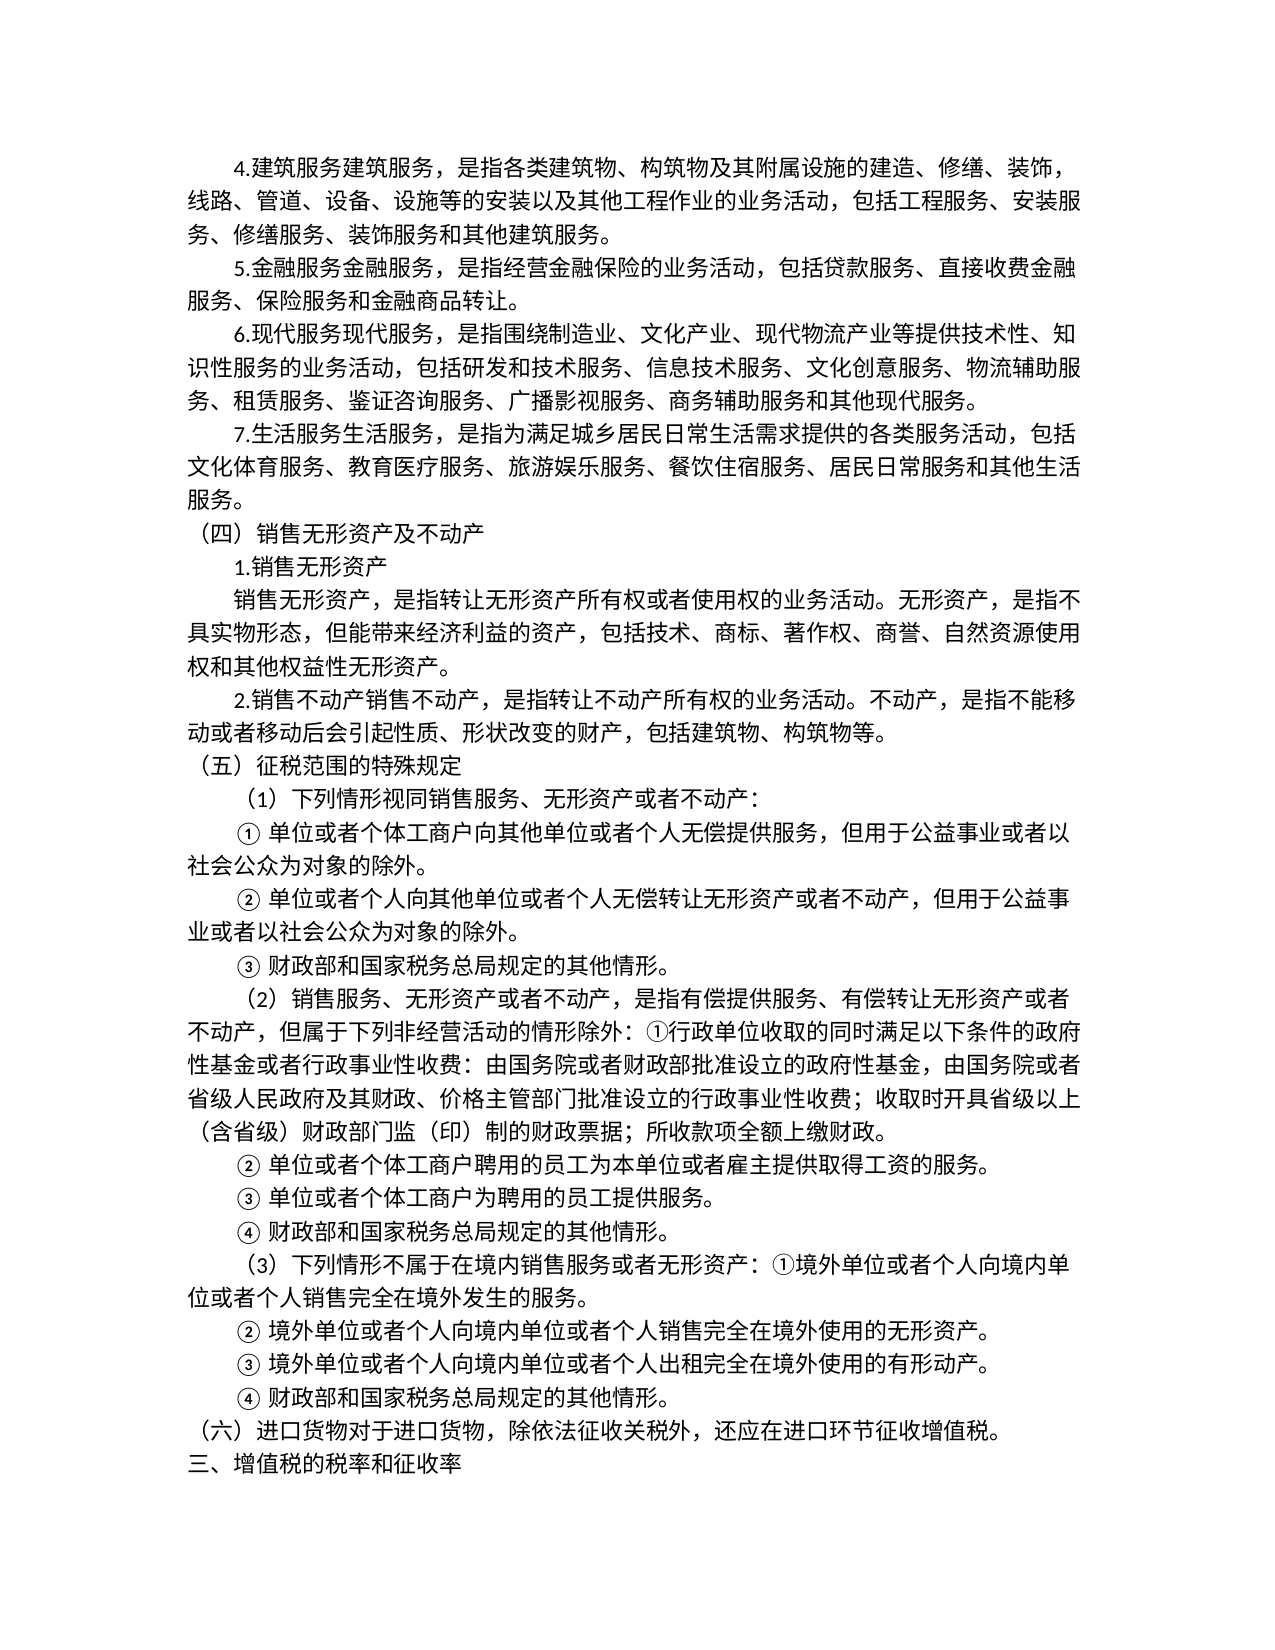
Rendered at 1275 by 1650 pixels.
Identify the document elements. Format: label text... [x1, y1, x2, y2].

text ④财政部和国家税务总局规定的其他情形。 [187, 1213, 1087, 1247]
text ③单位或者个体工商户为聘用的员工提供服务。 [187, 1180, 1087, 1213]
text 1.销售无形资产 [187, 549, 1087, 582]
text ①单位或者个体工商户向其他单位或者个人无偿提供服务，但用于公益事业或者以社会公众为对象的除外。 [187, 814, 1087, 881]
text （六）进口货物对于进口货物，除依法征收关税外，还应在进口环节征收增值税。 [187, 1413, 1087, 1446]
text 4.建筑服务建筑服务，是指各类建筑物、构筑物及其附属设施的建造、修缮、装饰，线路、管道、设备、设施等的安装以及其他工程作业的业务活动，包括工程服务、安装服务、修缮服务、装饰服务和其他建筑服务。 [187, 150, 1087, 250]
text ③境外单位或者个人向境内单位或者个人出租完全在境外使用的有形动产。 [187, 1346, 1087, 1379]
text 6.现代服务现代服务，是指围绕制造业、文化产业、现代物流产业等提供技术性、知识性服务的业务活动，包括研发和技术服务、信息技术服务、文化创意服务、物流辅助服务、租赁服务、鉴证咨询服务、广播影视服务、商务辅助服务和其他现代服务。 [187, 316, 1087, 416]
text （1）下列情形视同销售服务、无形资产或者不动产： [187, 781, 1087, 814]
text ④财政部和国家税务总局规定的其他情形。 [187, 1379, 1087, 1413]
text 5.金融服务金融服务，是指经营金融保险的业务活动，包括贷款服务、直接收费金融服务、保险服务和金融商品转让。 [187, 250, 1087, 316]
text ②境外单位或者个人向境内单位或者个人销售完全在境外使用的无形资产。 [187, 1313, 1087, 1346]
text 三、增值税的税率和征收率 [187, 1446, 1087, 1479]
text （五）征税范围的特殊规定 [187, 748, 1087, 781]
text 销售无形资产，是指转让无形资产所有权或者使用权的业务活动。无形资产，是指不具实物形态，但能带来经济利益的资产，包括技术、商标、著作权、商誉、自然资源使用权和其他权益性无形资产。 [187, 582, 1087, 682]
text 2.销售不动产销售不动产，是指转让不动产所有权的业务活动。不动产，是指不能移动或者移动后会引起性质、形状改变的财产，包括建筑物、构筑物等。 [187, 682, 1087, 748]
text ②单位或者个体工商户聘用的员工为本单位或者雇主提供取得工资的服务。 [187, 1147, 1087, 1180]
text （2）销售服务、无形资产或者不动产，是指有偿提供服务、有偿转让无形资产或者不动产，但属于下列非经营活动的情形除外：①行政单位收取的同时满足以下条件的政府性基金或者行政事业性收费：由国务院或者财政部批准设立的政府性基金，由国务院或者省级人民政府及其财政、价格主管部门批准设立的行政事业性收费；收取时开具省级以上（含省级）财政部门监（印）制的财政票据；所收款项全额上缴财政。 [187, 981, 1087, 1147]
text （3）下列情形不属于在境内销售服务或者无形资产：①境外单位或者个人向境内单位或者个人销售完全在境外发生的服务。 [187, 1247, 1087, 1313]
text ③财政部和国家税务总局规定的其他情形。 [187, 947, 1087, 981]
text 7.生活服务生活服务，是指为满足城乡居民日常生活需求提供的各类服务活动，包括文化体育服务、教育医疗服务、旅游娱乐服务、餐饮住宿服务、居民日常服务和其他生活服务。 [187, 416, 1087, 516]
text ②单位或者个人向其他单位或者个人无偿转让无形资产或者不动产，但用于公益事业或者以社会公众为对象的除外。 [187, 881, 1087, 947]
text （四）销售无形资产及不动产 [187, 516, 1087, 549]
